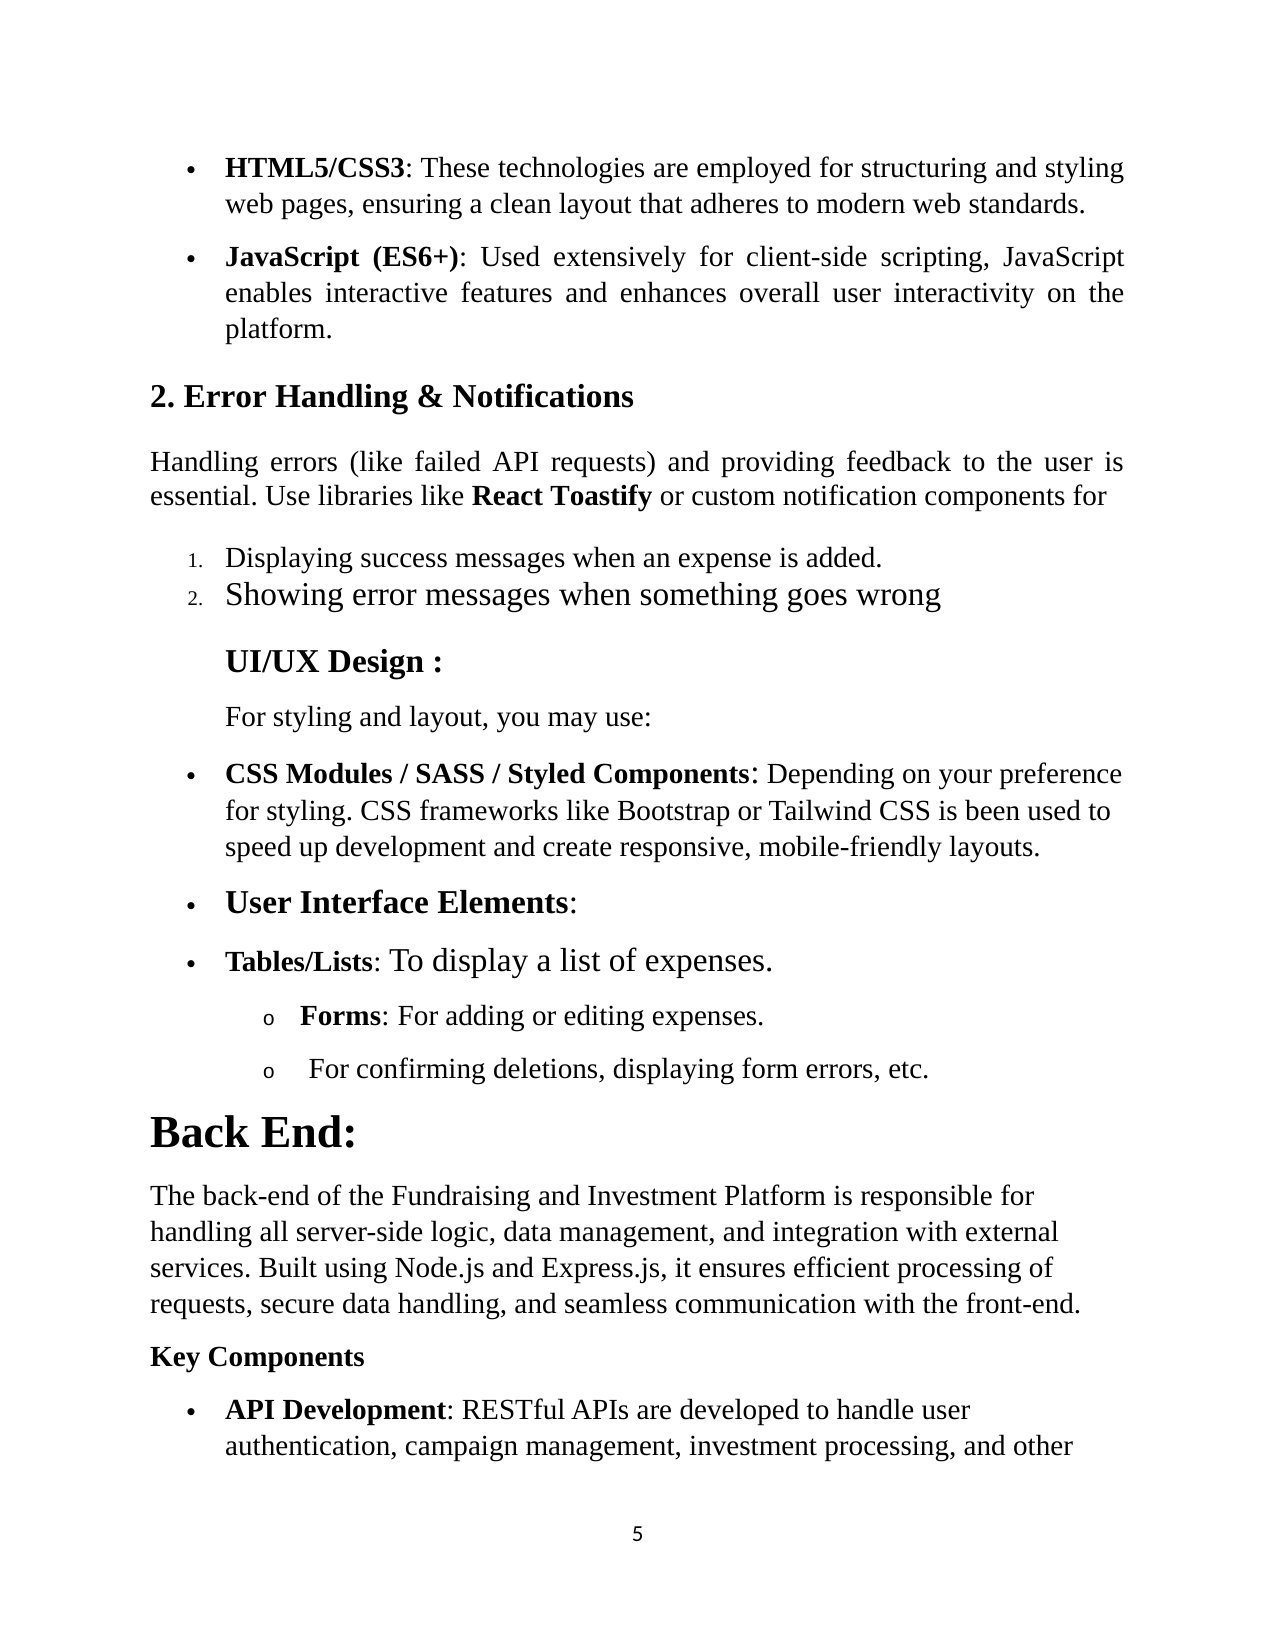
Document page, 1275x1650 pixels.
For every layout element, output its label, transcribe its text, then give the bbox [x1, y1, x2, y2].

text 2. Error Handling & Notifications [150, 377, 1125, 415]
text UI/UX Design : [225, 641, 1125, 680]
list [187, 1392, 1125, 1462]
text Back End: [150, 1104, 1125, 1157]
list CSS Modules / SASS / Styled Components: Depending on your preference for styling. CSS frameworks like Bootstrap or Tailwind CSS is been used to speed up development and create responsive, mobile-friendly layouts. [187, 752, 1125, 863]
list For confirming deletions, displaying form errors, etc. [262, 1051, 1125, 1085]
list Tables/Lists: To display a list of expenses. [187, 940, 1125, 978]
text For styling and layout, you may use: [225, 699, 1125, 733]
list Displaying success messages when an expense is added. [187, 540, 1125, 574]
list JavaScript (ES6+): Used extensively for client-side scripting, JavaScript enables interactive features and enhances overall user interactivity on the platform. [187, 239, 1125, 345]
list Showing error messages when something goes wrong [187, 574, 1125, 612]
list HTML5/CSS3: These technologies are employed for structuring and styling web pages, ensuring a clean layout that adheres to modern web standards. [187, 150, 1125, 220]
list User Interface Elements: [187, 882, 1125, 920]
text Key Components [150, 1339, 1125, 1373]
text The back-end of the Fundraising and Investment Platform is responsible for handling all server-side logic, data management, and integration with external services. Built using Node.js and Express.js, it ensures efficient processing of requests, secure data handling, and seamless communication with the front-end. [150, 1178, 1125, 1320]
list Forms: For adding or editing expenses. [262, 998, 1125, 1032]
text Handling errors (like failed API requests) and providing feedback to the user is essential. Use libraries like React Toastify or custom notification components for [150, 444, 1125, 511]
